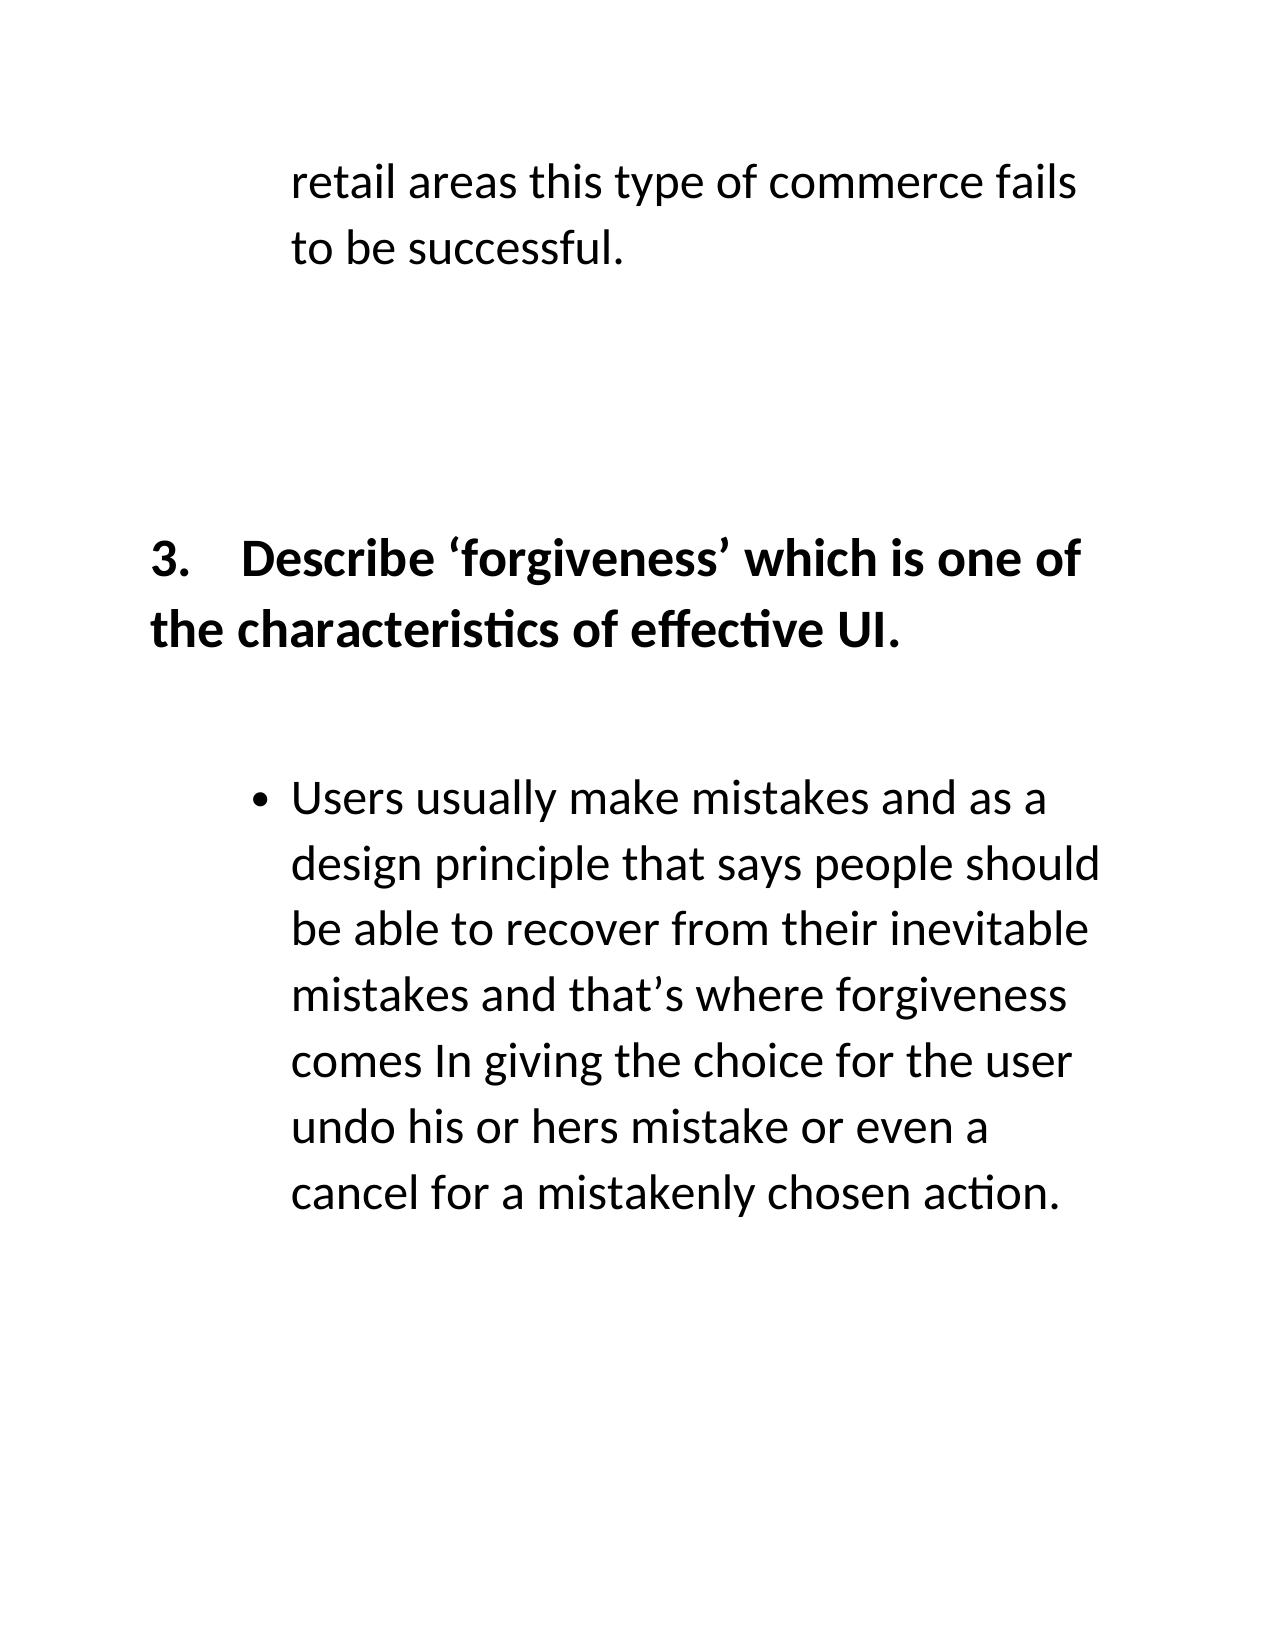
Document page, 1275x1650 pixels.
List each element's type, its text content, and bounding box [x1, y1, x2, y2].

text 3. Describe ‘forgiveness’ which is one of the characteristics of effective UI. [150, 524, 1125, 661]
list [253, 150, 1125, 277]
list Users usually make mistakes and as a design principle that says people should be able to recover from their inevitable mistakes and that’s where forgiveness comes In giving the choice for the user undo his or hers mistake or even a cancel for a mistakenly chosen action. [253, 766, 1125, 1222]
